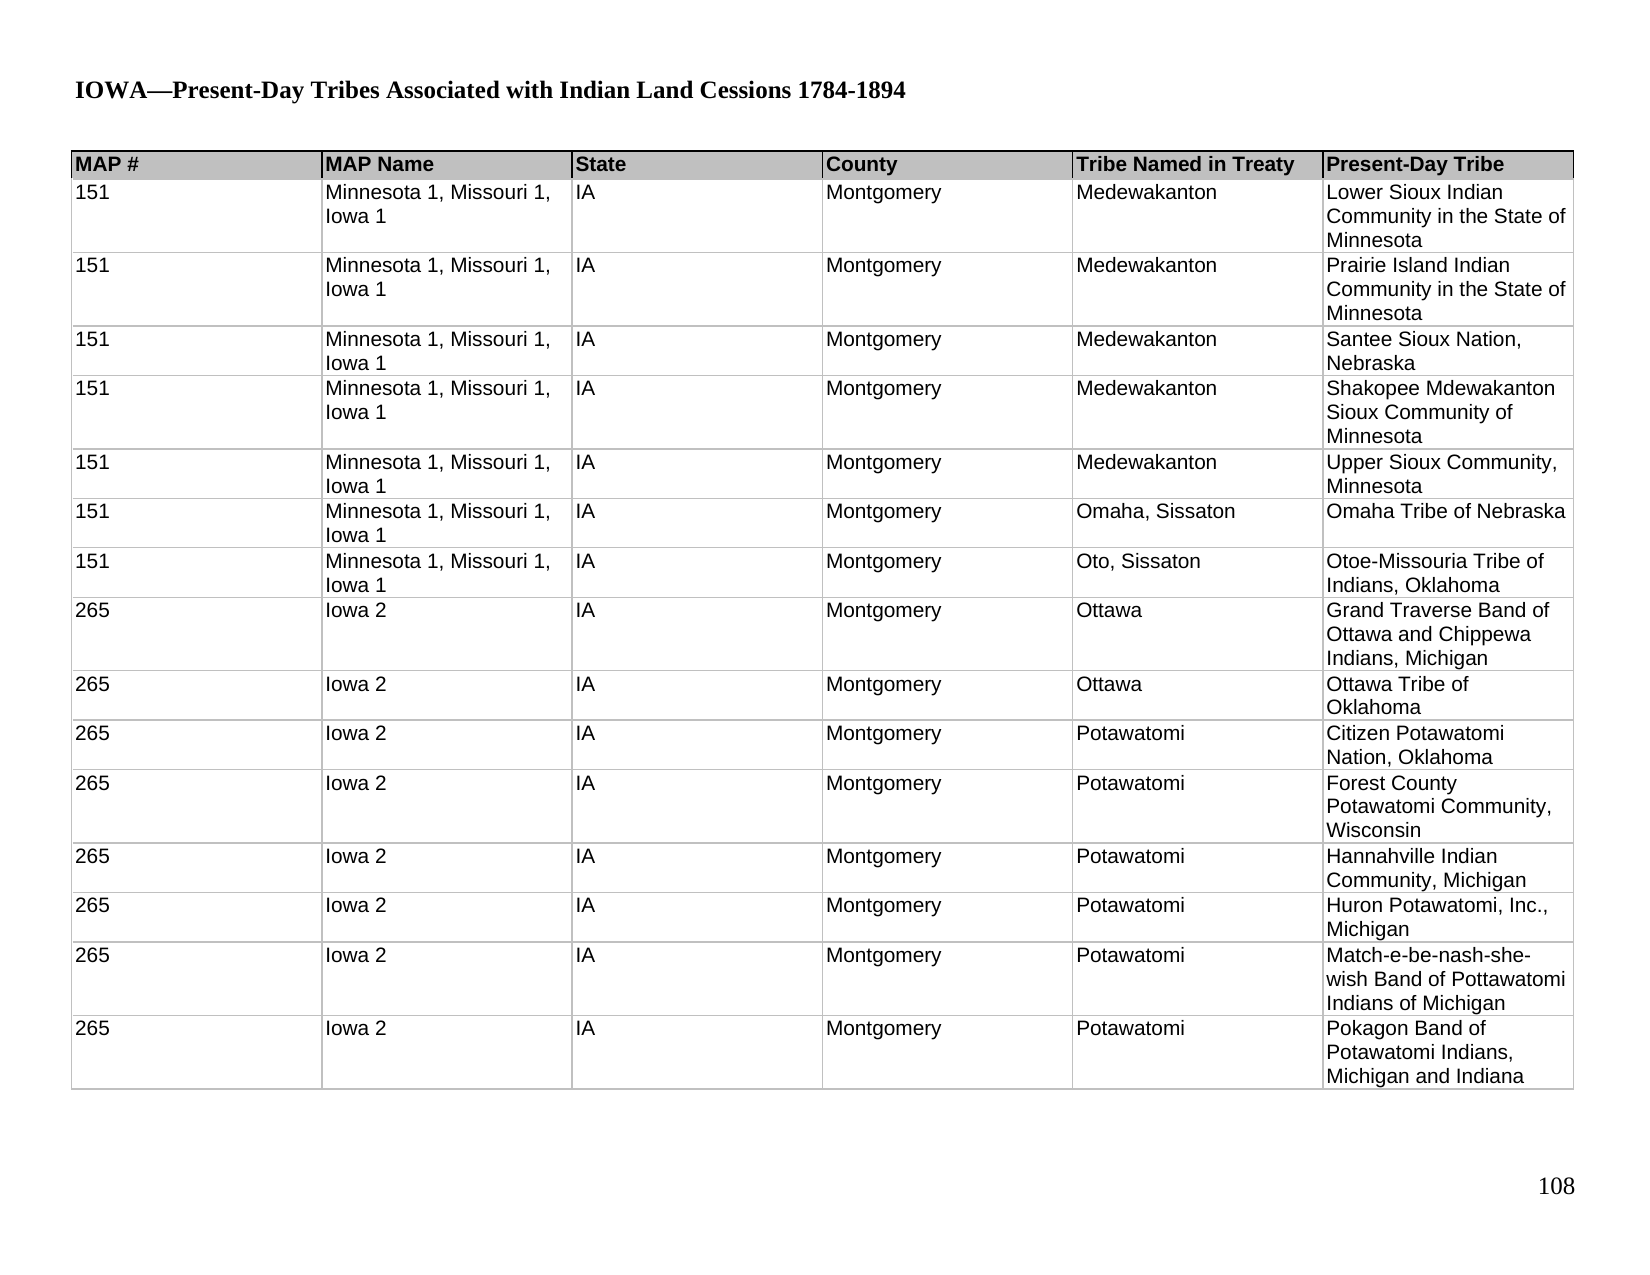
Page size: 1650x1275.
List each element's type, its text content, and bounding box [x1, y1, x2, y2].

table_header Tribe Named in Treaty [1073, 152, 1322, 178]
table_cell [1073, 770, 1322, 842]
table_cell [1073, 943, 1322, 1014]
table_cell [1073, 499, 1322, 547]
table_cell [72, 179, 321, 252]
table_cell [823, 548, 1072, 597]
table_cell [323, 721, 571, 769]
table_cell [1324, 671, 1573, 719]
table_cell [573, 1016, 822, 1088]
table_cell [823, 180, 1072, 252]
table_header County [823, 152, 1072, 178]
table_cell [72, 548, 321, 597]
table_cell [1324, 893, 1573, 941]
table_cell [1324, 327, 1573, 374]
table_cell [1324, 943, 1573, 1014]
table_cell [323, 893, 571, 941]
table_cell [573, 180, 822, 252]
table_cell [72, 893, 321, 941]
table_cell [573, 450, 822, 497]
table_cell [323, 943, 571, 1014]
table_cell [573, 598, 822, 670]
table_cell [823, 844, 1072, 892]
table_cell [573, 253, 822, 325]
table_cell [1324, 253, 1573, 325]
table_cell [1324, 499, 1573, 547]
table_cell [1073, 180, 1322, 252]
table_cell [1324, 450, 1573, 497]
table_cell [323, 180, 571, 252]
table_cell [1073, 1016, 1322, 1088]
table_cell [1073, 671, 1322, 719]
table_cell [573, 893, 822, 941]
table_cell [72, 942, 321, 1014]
table_header State [573, 152, 822, 178]
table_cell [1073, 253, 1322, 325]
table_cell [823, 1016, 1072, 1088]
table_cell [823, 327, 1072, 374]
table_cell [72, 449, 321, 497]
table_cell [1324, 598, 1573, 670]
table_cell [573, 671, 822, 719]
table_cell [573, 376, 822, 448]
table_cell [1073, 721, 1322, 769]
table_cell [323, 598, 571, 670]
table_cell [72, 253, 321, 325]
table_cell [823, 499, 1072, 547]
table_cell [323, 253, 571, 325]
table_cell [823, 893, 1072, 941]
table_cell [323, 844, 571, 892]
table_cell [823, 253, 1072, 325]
table_header MAP Name [323, 152, 571, 178]
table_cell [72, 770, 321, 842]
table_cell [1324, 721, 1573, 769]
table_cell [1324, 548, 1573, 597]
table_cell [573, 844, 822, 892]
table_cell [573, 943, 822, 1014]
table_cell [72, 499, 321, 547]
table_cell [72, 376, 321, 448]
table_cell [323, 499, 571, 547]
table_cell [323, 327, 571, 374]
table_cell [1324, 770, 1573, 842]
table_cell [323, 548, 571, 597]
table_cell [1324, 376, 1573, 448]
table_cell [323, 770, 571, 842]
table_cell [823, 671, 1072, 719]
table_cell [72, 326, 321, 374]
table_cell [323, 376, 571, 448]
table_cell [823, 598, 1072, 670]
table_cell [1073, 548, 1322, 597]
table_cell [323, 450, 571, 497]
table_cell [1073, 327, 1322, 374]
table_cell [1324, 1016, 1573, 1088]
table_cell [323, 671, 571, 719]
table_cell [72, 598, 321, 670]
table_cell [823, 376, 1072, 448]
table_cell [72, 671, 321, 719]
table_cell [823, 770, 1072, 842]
table_header Present-Day Tribe [1324, 152, 1573, 178]
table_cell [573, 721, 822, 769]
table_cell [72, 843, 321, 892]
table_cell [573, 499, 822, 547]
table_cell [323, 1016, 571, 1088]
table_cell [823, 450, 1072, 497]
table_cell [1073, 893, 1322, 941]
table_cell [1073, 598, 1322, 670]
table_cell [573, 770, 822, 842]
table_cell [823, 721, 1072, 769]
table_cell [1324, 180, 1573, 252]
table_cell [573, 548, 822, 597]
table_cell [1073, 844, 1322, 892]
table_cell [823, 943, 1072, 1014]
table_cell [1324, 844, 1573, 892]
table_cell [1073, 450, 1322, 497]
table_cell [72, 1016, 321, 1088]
table_header MAP # [72, 152, 321, 178]
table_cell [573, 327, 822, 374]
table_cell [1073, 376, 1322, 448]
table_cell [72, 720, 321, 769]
